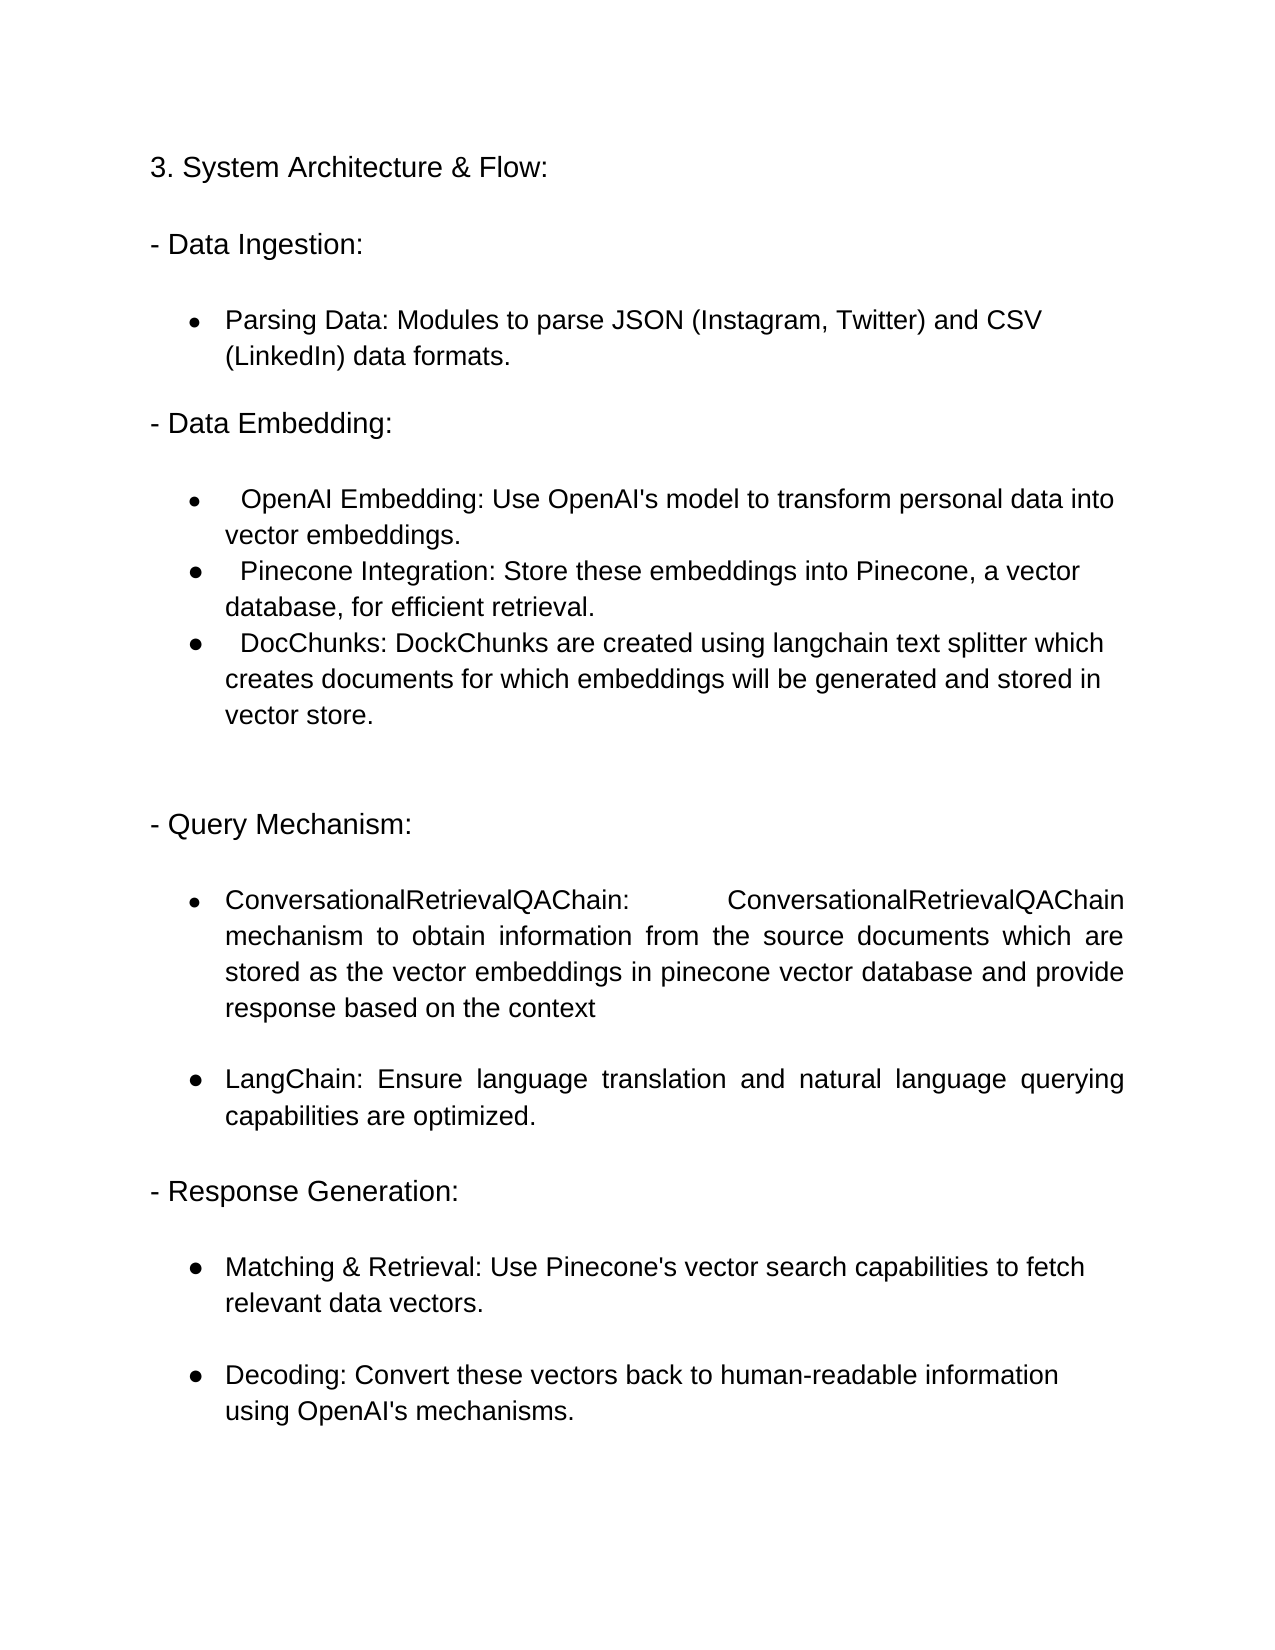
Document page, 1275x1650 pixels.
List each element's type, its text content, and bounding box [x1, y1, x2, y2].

text - Response Generation: [150, 1174, 1125, 1207]
list Decoding: Convert these vectors back to human-readable information using OpenAI's mechanisms. [187, 1359, 1125, 1426]
list LangChain: Ensure language translation and natural language querying capabilities are optimized. [187, 1063, 1125, 1131]
list Matching & Retrieval: Use Pinecone's vector search capabilities to fetch relevant data vectors. [187, 1251, 1125, 1318]
text 3. System Architecture & Flow: [150, 150, 1125, 183]
list Parsing Data: Modules to parse JSON (Instagram, Twitter) and CSV (LinkedIn) data formats. [187, 304, 1125, 371]
list DocChunks: DockChunks are created using langchain text splitter which creates documents for which embeddings will be generated and stored in vector store. [187, 627, 1125, 730]
text - Data Embedding: [150, 406, 1125, 440]
text - Query Mechanism: [150, 807, 1125, 840]
list ConversationalRetrievalQAChain: ConversationalRetrievalQAChain mechanism to obtain information from the source documents which are stored as the vector embeddings in pinecone vector database and provide response based on the context [187, 884, 1125, 1023]
text - Data Ingestion: [150, 227, 1125, 261]
list Pinecone Integration: Store these embeddings into Pinecone, a vector database, for efficient retrieval. [187, 555, 1125, 622]
list OpenAI Embedding: Use OpenAI's model to transform personal data into vector embeddings. [187, 483, 1125, 551]
